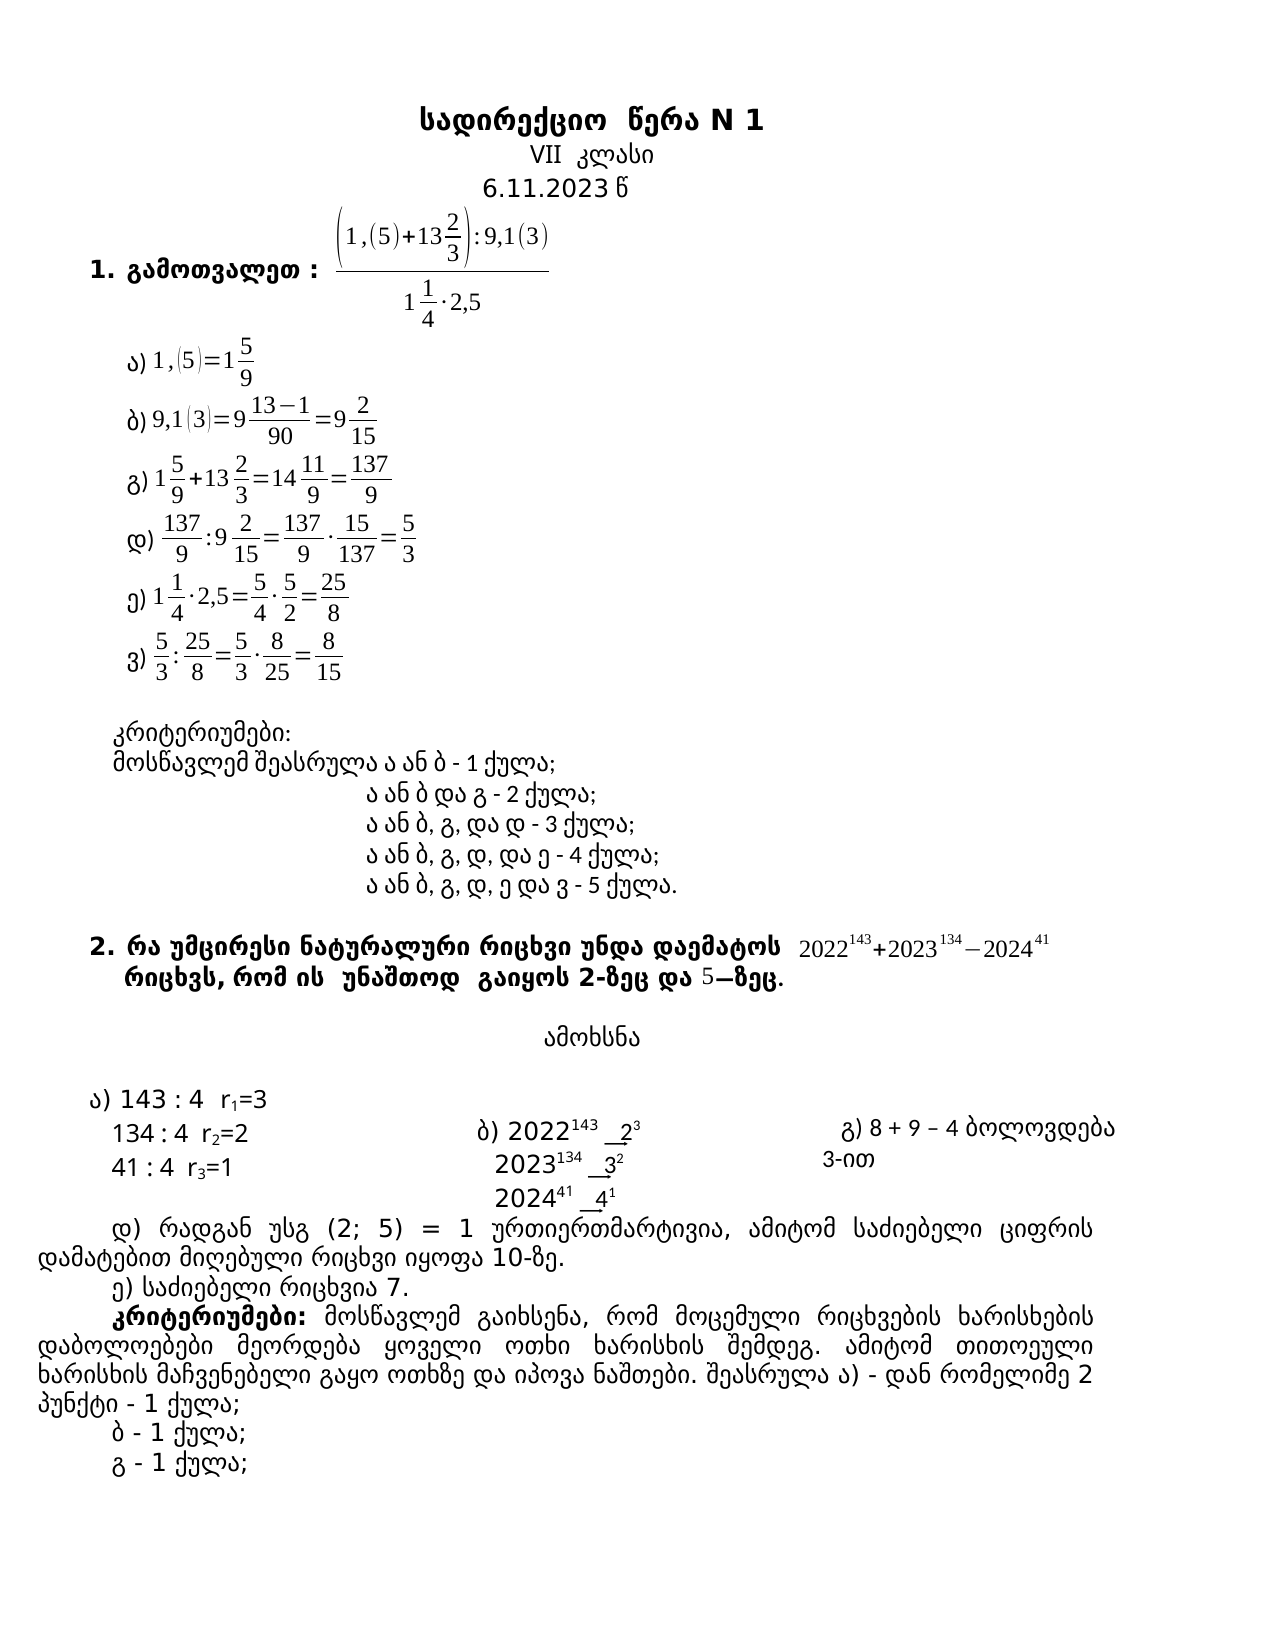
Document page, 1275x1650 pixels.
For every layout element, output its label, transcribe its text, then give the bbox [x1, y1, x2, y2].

list რა უმცირესი ნატურალური რიცხვი უნდა დაემატოს [89, 931, 1095, 962]
list კრიტერიუმები: [112, 717, 1095, 748]
text VII კლასი 6.11.2023 წ [15, 137, 1095, 205]
text 41 : 4 r3=1 [37, 1150, 404, 1184]
text ამოხსნა [15, 1023, 1095, 1053]
list ვ) [126, 628, 1095, 687]
text ე) საძიებელი რიცხვია 7. [37, 1273, 1095, 1302]
text გ) 8 + 9 – 4 ბოლოვდება 3-ით [822, 1112, 1116, 1173]
text ა) 143 : 4 r1=3 [15, 1082, 404, 1116]
text სადირექციო წერა N 1 [15, 103, 1095, 137]
list ა ან ბ და გ - 2 ქულა; [366, 778, 1095, 809]
list გ) [126, 451, 1095, 510]
list ბ) [126, 392, 1095, 451]
list ა) [126, 333, 1095, 392]
list დ) [126, 510, 1095, 569]
text გ - 1 ქულა; [37, 1448, 1095, 1477]
text ბ) 2022143 ͢ 23 [465, 1116, 749, 1146]
list გამოთვალეთ : [89, 205, 1095, 333]
list ა ან ბ, გ, და დ - 3 ქულა; [366, 809, 1095, 839]
list მოსწავლემ შეასრულა ა ან ბ - 1 ქულა; [112, 748, 1095, 778]
text 134 : 4 r2=2 [37, 1116, 404, 1150]
list ა ან ბ, გ, დ, და ე - 4 ქულა; [366, 839, 1095, 870]
text 202441 ͢ 41 [467, 1180, 749, 1214]
text კრიტერიუმები: მოსწავლემ გაიხსენა, რომ მოცემული რიცხვების ხარისხების დაბოლოებები მეორდება ყოველი ოთხი ხარისხის შემდეგ. ამიტომ თითოეული ხარისხის მაჩვენებელი გაყო ოთხზე და იპოვა ნაშთები. შეასრულა ა) - დან რომელიმე 2 პუნქტი - 1 ქულა; [37, 1302, 1095, 1419]
list ე) [126, 569, 1095, 628]
list ა ან ბ, გ, დ, ე და ვ - 5 ქულა. [366, 870, 1095, 900]
text რიცხვს, რომ ის უნაშთოდ გაიყოს 2-ზეც და −ზეც. [15, 962, 1095, 993]
text ბ - 1 ქულა; [37, 1419, 1095, 1448]
text დ) რადგან უსგ (2; 5) = 1 ურთიერთმარტივია, ამიტომ საძიებელი ციფრის დამატებით მიღებული რიცხვი იყოფა 10-ზე. [37, 1214, 1095, 1273]
text 2023134 ͢ 32 [467, 1146, 749, 1180]
